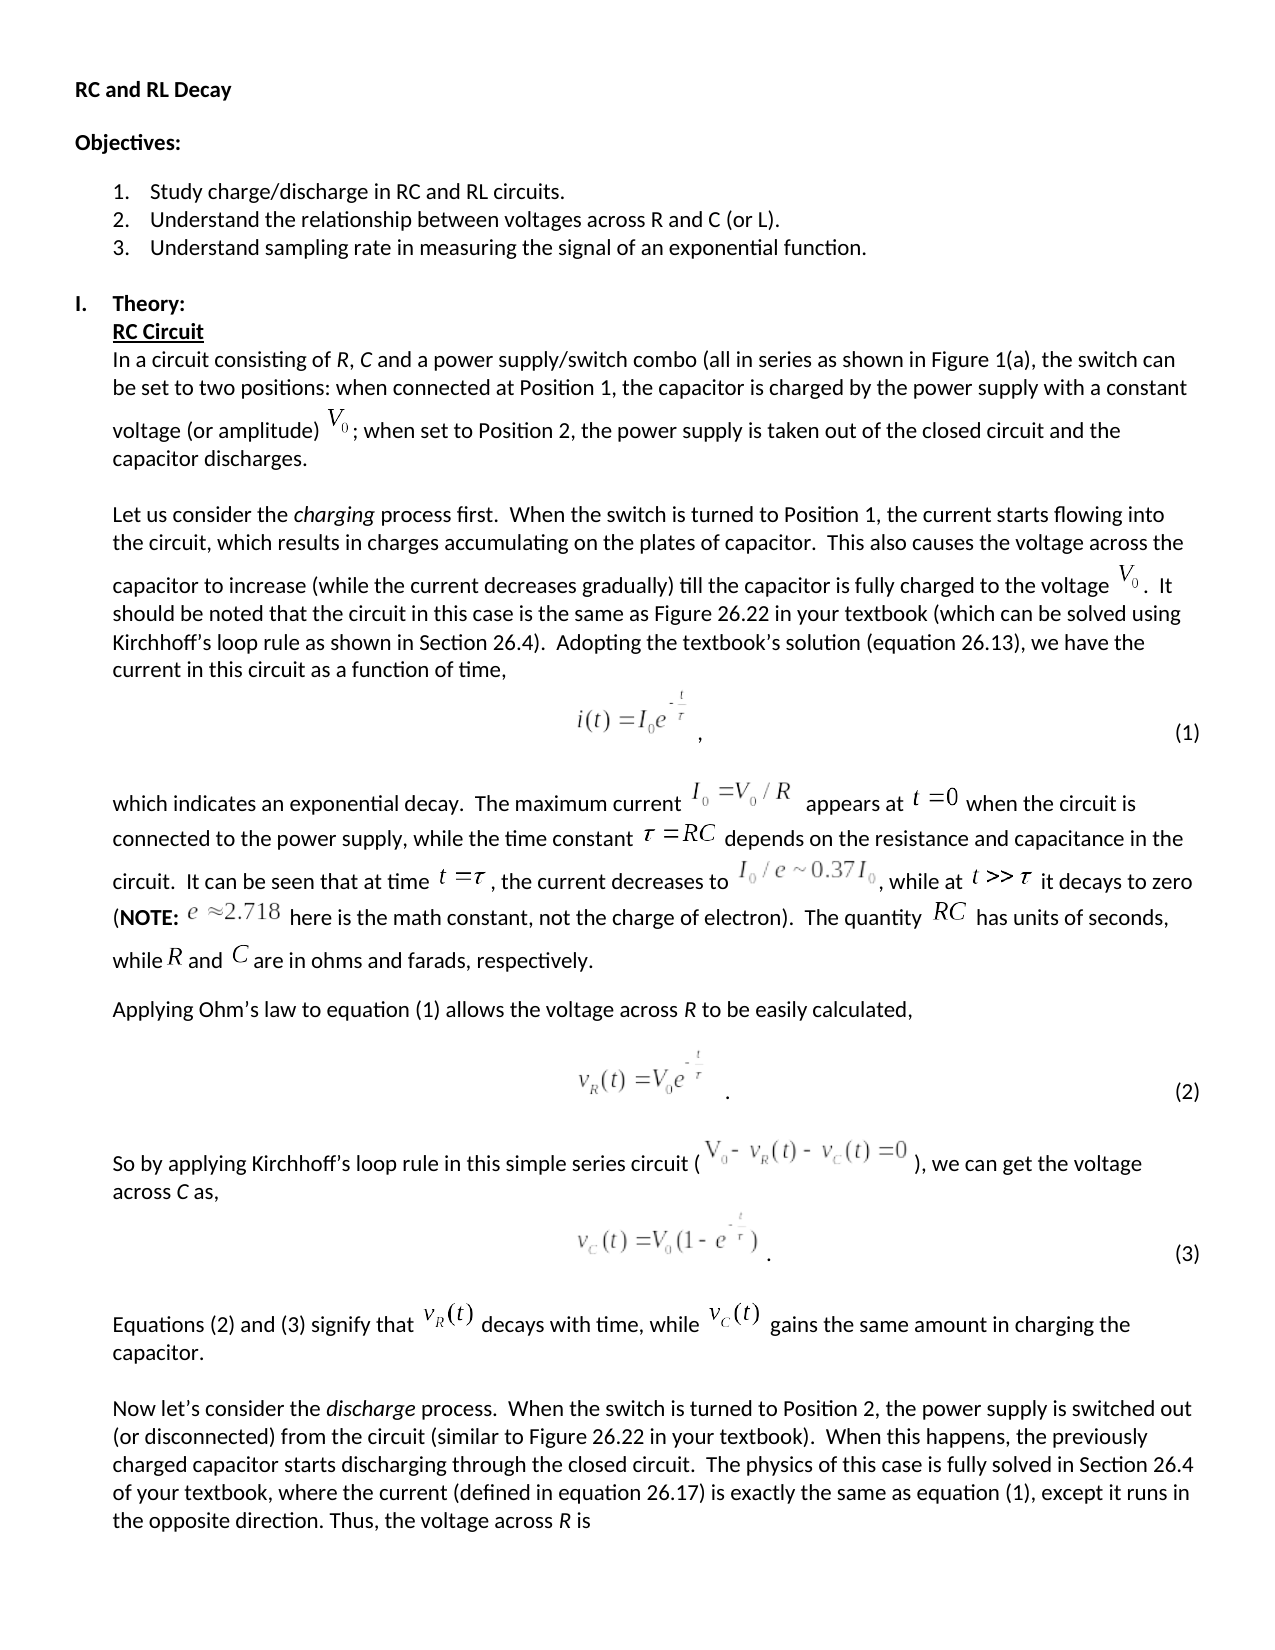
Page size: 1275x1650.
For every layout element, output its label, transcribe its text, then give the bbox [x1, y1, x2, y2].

list Theory: [75, 289, 1200, 317]
text Applying Ohm’s law to equation (1) allows the voltage across R to be easily calculated, [75, 995, 1200, 1023]
list So by applying Kirchhoff’s loop rule in this simple series circuit (), we can get the voltage across C as, [112, 1133, 1200, 1205]
list . (3) [112, 1205, 1200, 1267]
list , (1) [112, 684, 1200, 746]
list Let us consider the charging process first. When the switch is turned to Position 1, the current starts flowing into the circuit, which results in charges accumulating on the plates of capacitor. This also causes the voltage across the capacitor to increase (while the current decreases gradually) till the capacitor is fully charged to the voltage . It should be noted that the circuit in this case is the same as Figure 26.22 in your textbook (which can be solved using Kirchhoff’s loop rule as shown in Section 26.4). Adopting the textbook’s solution (equation 26.13), we have the current in this circuit as a function of time, [112, 500, 1200, 684]
text RC and RL Decay [75, 75, 1200, 103]
list Now let’s consider the discharge process. When the switch is turned to Position 2, the power supply is switched out (or disconnected) from the circuit (similar to Figure 26.22 in your textbook). When this happens, the previously charged capacitor starts discharging through the closed circuit. The physics of this case is fully solved in Section 26.4 of your textbook, where the current (defined in equation 26.17) is exactly the same as equation (1), except it runs in the opposite direction. Thus, the voltage across R is [112, 1394, 1200, 1534]
text Objectives: [75, 128, 1200, 156]
list Understand the relationship between voltages across R and C (or L). [112, 205, 1200, 233]
list Study charge/discharge in RC and RL circuits. [112, 177, 1200, 205]
list which indicates an exponential decay. The maximum current appears at when the circuit is connected to the power supply, while the time constant depends on the resistance and capacitance in the circuit. It can be seen that at time , the current decreases to , while at it decays to zero (NOTE: here is the math constant, not the charge of electron). The quantity has units of seconds, whileand are in ohms and farads, respectively. [112, 774, 1200, 974]
list . (2) [112, 1043, 1200, 1106]
list Understand sampling rate in measuring the signal of an exponential function. [112, 233, 1200, 261]
list Equations (2) and (3) signify that decays with time, while gains the same amount in charging the capacitor. [112, 1295, 1200, 1366]
list RC Circuit [112, 317, 1200, 345]
list In a circuit consisting of R, C and a power supply/switch combo (all in series as shown in Figure 1(a), the switch can be set to two positions: when connected at Position 1, the capacitor is charged by the power supply with a constant voltage (or amplitude) ; when set to Position 2, the power supply is taken out of the closed circuit and the capacitor discharges. [112, 345, 1200, 472]
